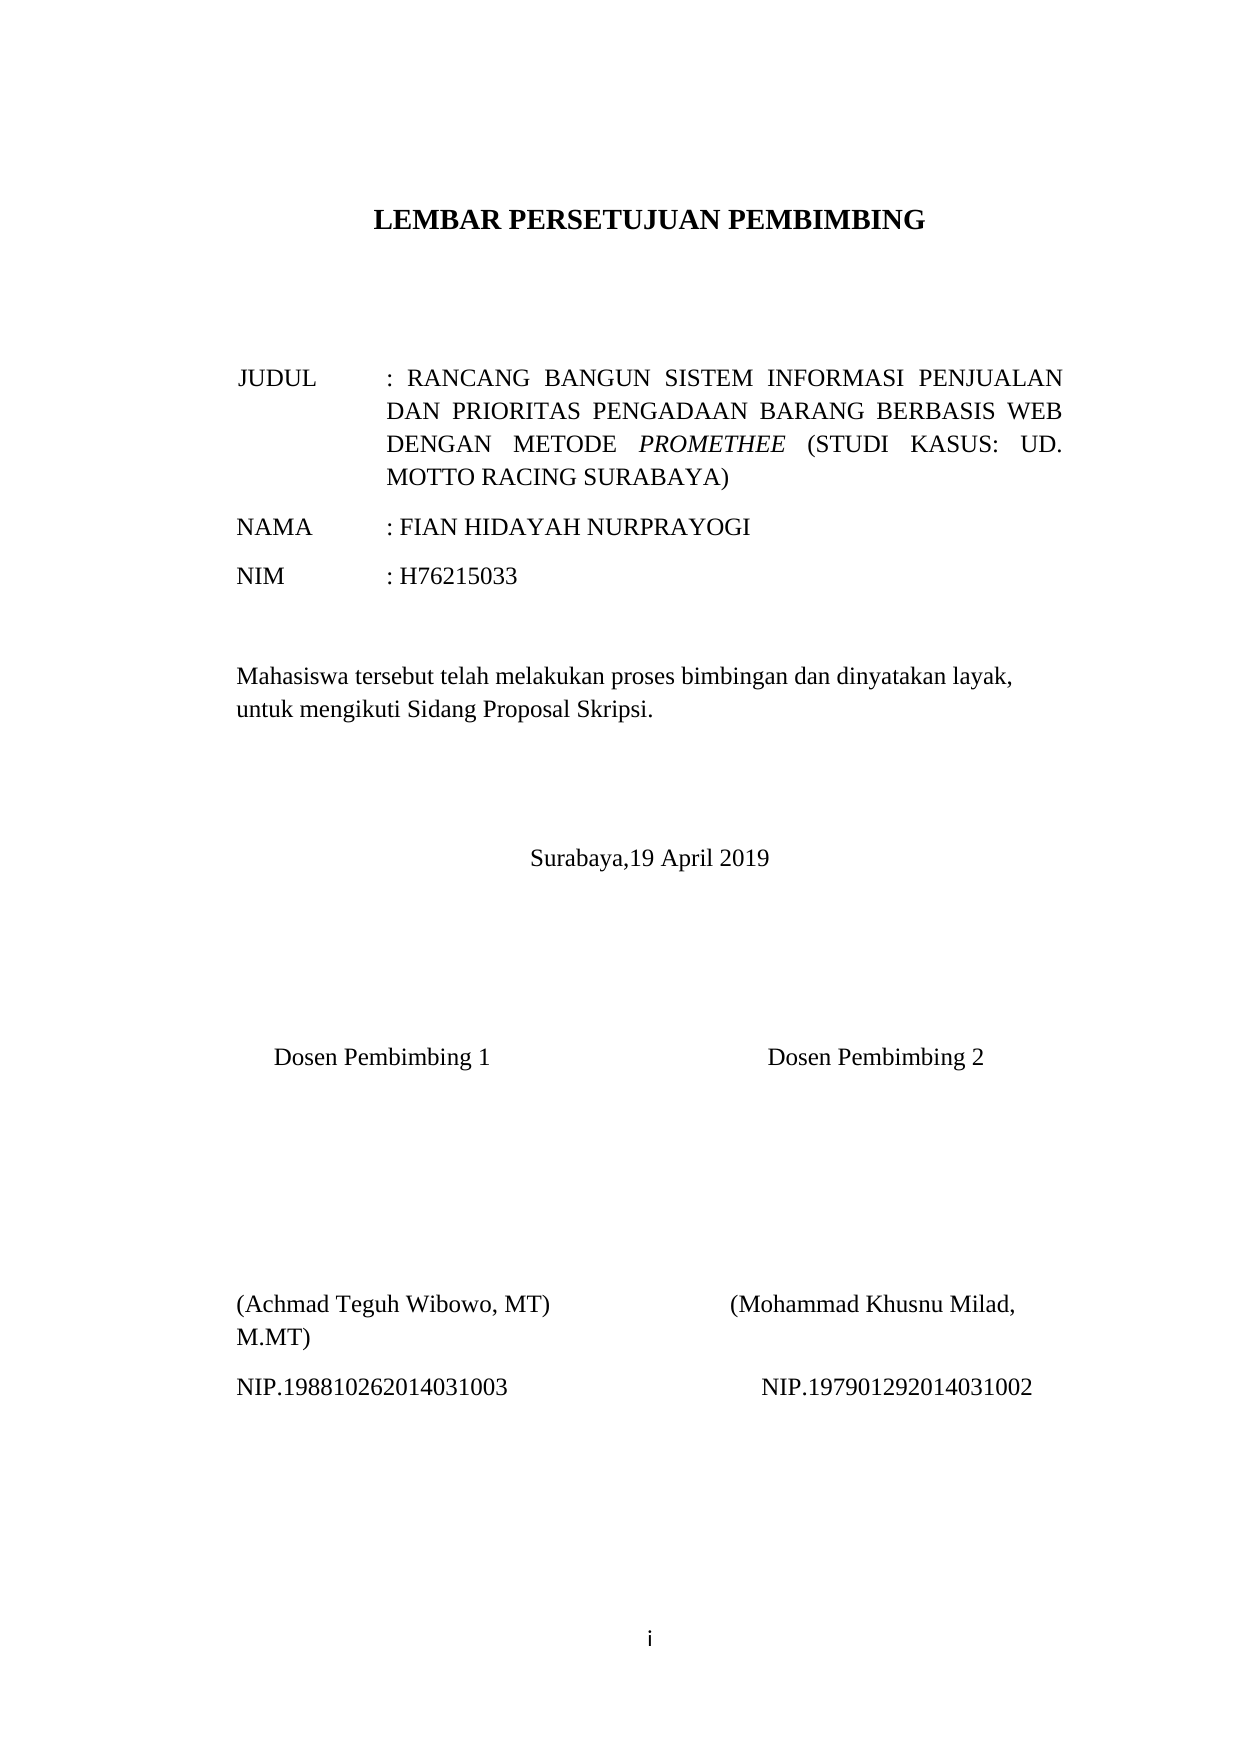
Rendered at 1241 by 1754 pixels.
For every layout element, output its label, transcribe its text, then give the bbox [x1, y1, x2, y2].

text (Achmad Teguh Wibowo, MT) (Mohammad Khusnu Milad, M.MT) [236, 1289, 1063, 1351]
subtitle LEMBAR PERSETUJUAN PEMBIMBING [236, 202, 1063, 236]
text Mahasiswa tersebut telah melakukan proses bimbingan dan dinyatakan layak, untuk mengikuti Sidang Proposal Skripsi. [236, 661, 1063, 722]
text Surabaya,19 April 2019 [236, 843, 1063, 872]
text NAMA : FIAN HIDAYAH NURPRAYOGI [236, 512, 1063, 540]
text Dosen Pembimbing 1 Dosen Pembimbing 2 [236, 1042, 1063, 1070]
text JUDUL : RANCANG BANGUN SISTEM INFORMASI PENJUALAN DAN PRIORITAS PENGADAAN BARANG BERBASIS WEB DENGAN METODE PROMETHEE (STUDI KASUS: UD. MOTTO RACING SURABAYA) [238, 363, 1063, 491]
text NIM : H76215033 [236, 561, 1063, 590]
text NIP.198810262014031003 NIP.197901292014031002 [236, 1372, 1063, 1401]
